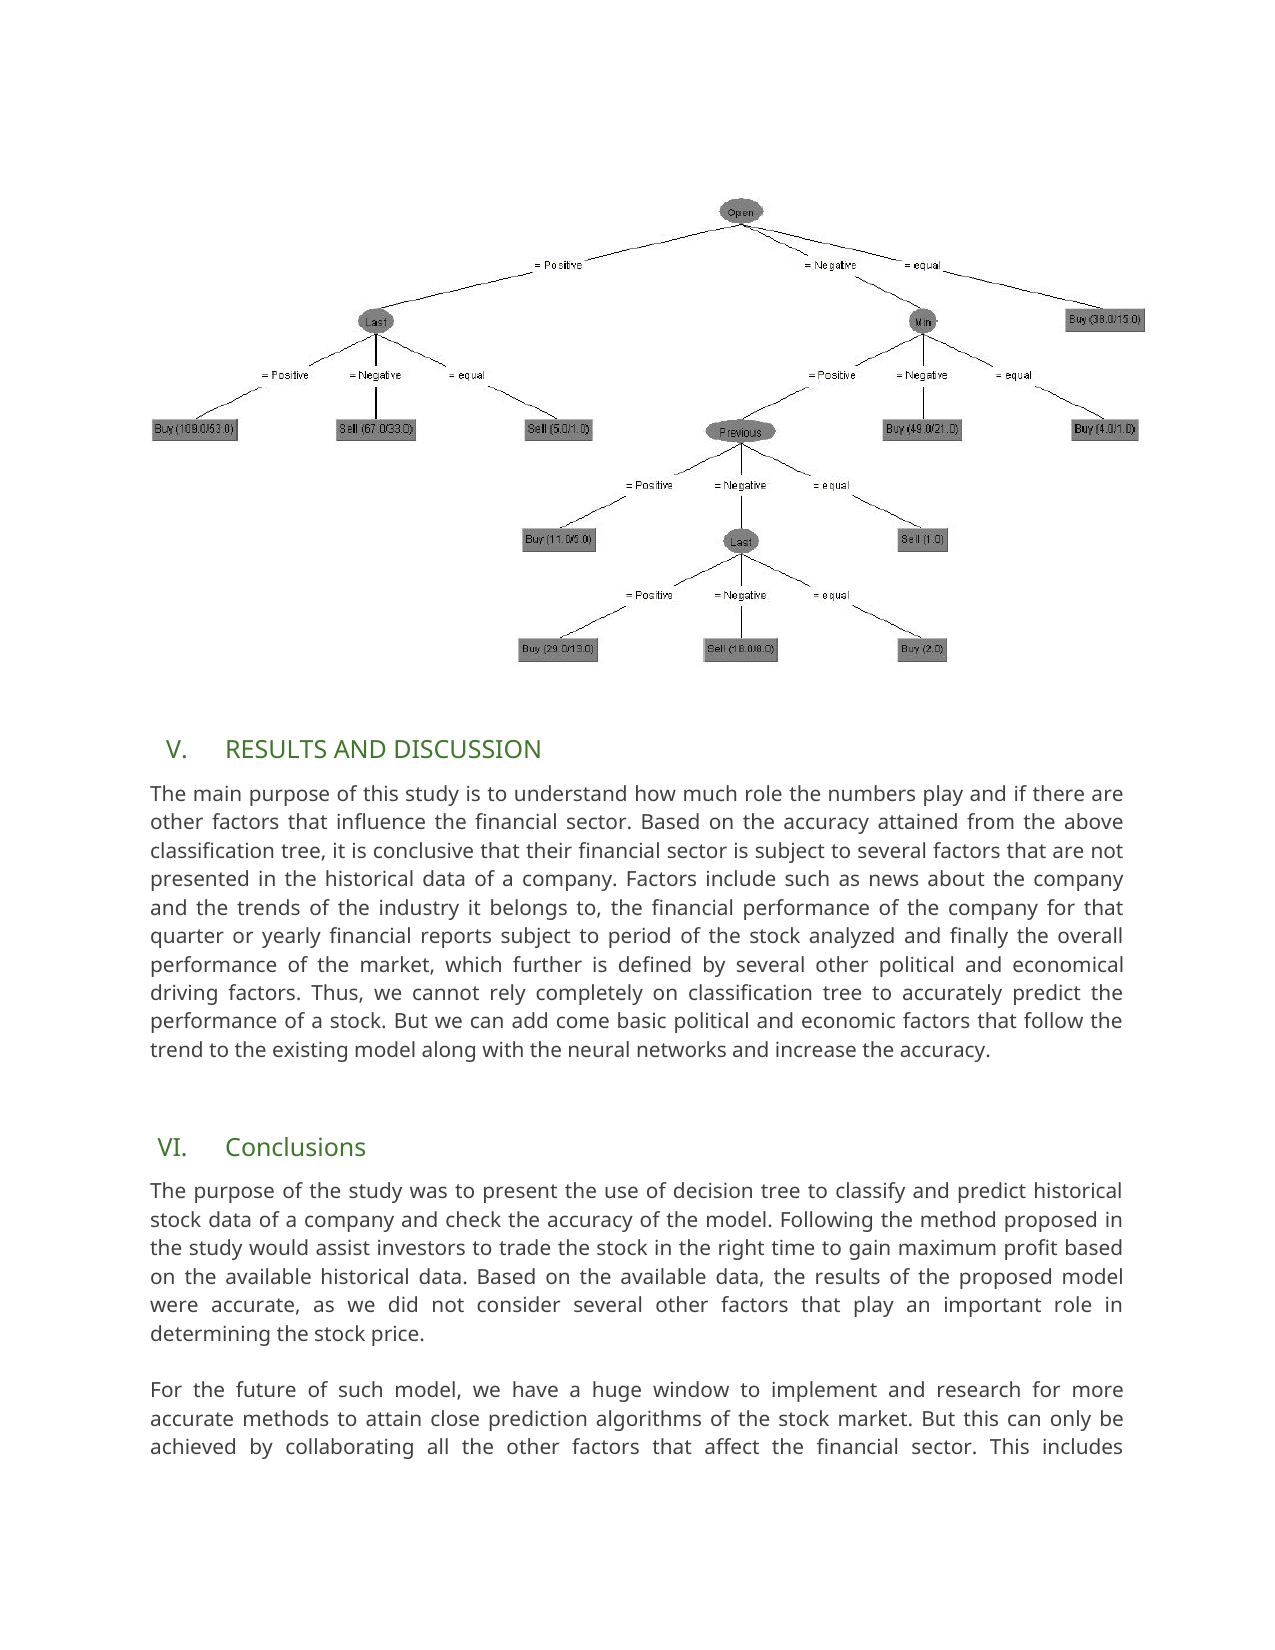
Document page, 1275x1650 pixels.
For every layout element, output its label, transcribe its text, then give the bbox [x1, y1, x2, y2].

subtitle RESULTS AND DISCUSSION [187, 732, 1125, 766]
text The purpose of the study was to present the use of decision tree to classify and predict historical stock data of a company and check the accuracy of the model. Following the method proposed in the study would assist investors to trade the stock in the right time to gain maximum profit based on the available historical data. Based on the available data, the results of the proposed model were accurate, as we did not consider several other factors that play an important role in determining the stock price. [150, 1176, 1125, 1347]
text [150, 1376, 1125, 1461]
text The main purpose of this study is to understand how much role the numbers play and if there are other factors that influence the financial sector. Based on the accuracy attained from the above classification tree, it is conclusive that their financial sector is subject to several factors that are not presented in the historical data of a company. Factors include such as news about the company and the trends of the industry it belongs to, the financial performance of the company for that quarter or yearly financial reports subject to period of the stock analyzed and finally the overall performance of the market, which further is defined by several other political and economical driving factors. Thus, we cannot rely completely on classification tree to accurately predict the performance of a stock. But we can add come basic political and economic factors that follow the trend to the existing model along with the neural networks and increase the accuracy. [150, 779, 1125, 1063]
picture [150, 196, 1149, 666]
subtitle Conclusions [187, 1129, 1125, 1163]
